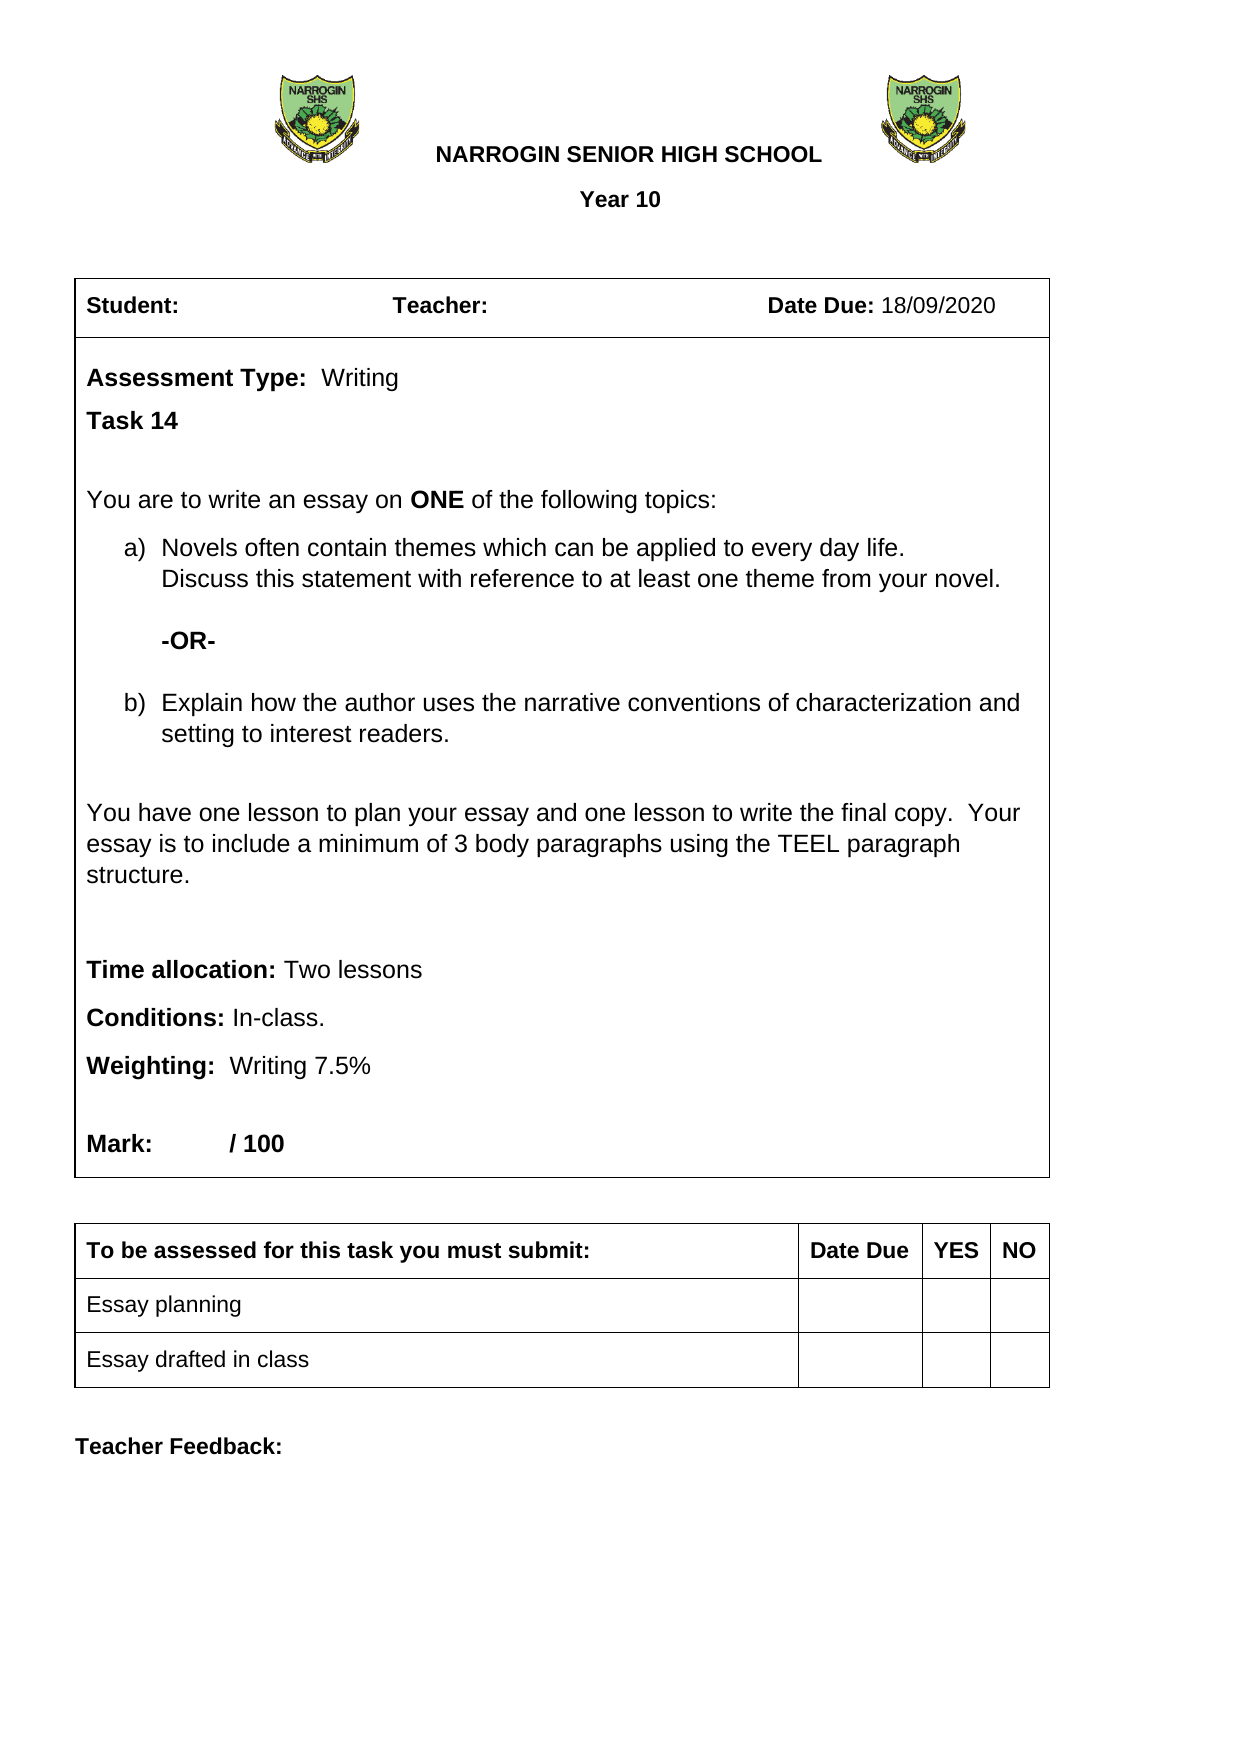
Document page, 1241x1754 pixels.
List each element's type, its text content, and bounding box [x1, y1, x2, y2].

table_cell [799, 1333, 922, 1387]
picture [881, 75, 966, 163]
table_cell [991, 1333, 1049, 1387]
table_cell Essay drafted in class [76, 1333, 798, 1387]
table_header Student: Teacher: Date Due: 18/09/2020 [76, 279, 1049, 337]
table_cell [923, 1333, 990, 1387]
table_header To be assessed for this task you must submit: [76, 1224, 798, 1278]
table_cell [991, 1279, 1049, 1332]
text Teacher Feedback: [75, 1433, 1165, 1459]
table_header NO [991, 1224, 1049, 1278]
table_header YES [923, 1224, 990, 1278]
table_cell Essay planning [76, 1279, 798, 1332]
table_cell [923, 1279, 990, 1332]
table_header Date Due [799, 1224, 922, 1278]
table_cell Assessment Type: Writing Task 14 You are to write an essay on ONE of the following topics: Novels often contain themes which can be applied to every day life. Discuss this statement with reference to at least one theme from your novel. -OR- Explain how the author uses the narrative conventions of characterization and setting to interest readers. You have one lesson to plan your essay and one lesson to write the final copy. Your essay is to include a minimum of 3 body paragraphs using the TEEL paragraph structure. Time allocation: Two lessons Conditions: In-class. Weighting: Writing 7.5% Mark: / 100 [76, 338, 1049, 1177]
table_cell [799, 1279, 922, 1332]
text NARROGIN SENIOR HIGH SCHOOL [75, 75, 1165, 167]
picture [274, 75, 360, 163]
text Year 10 [75, 186, 1165, 212]
